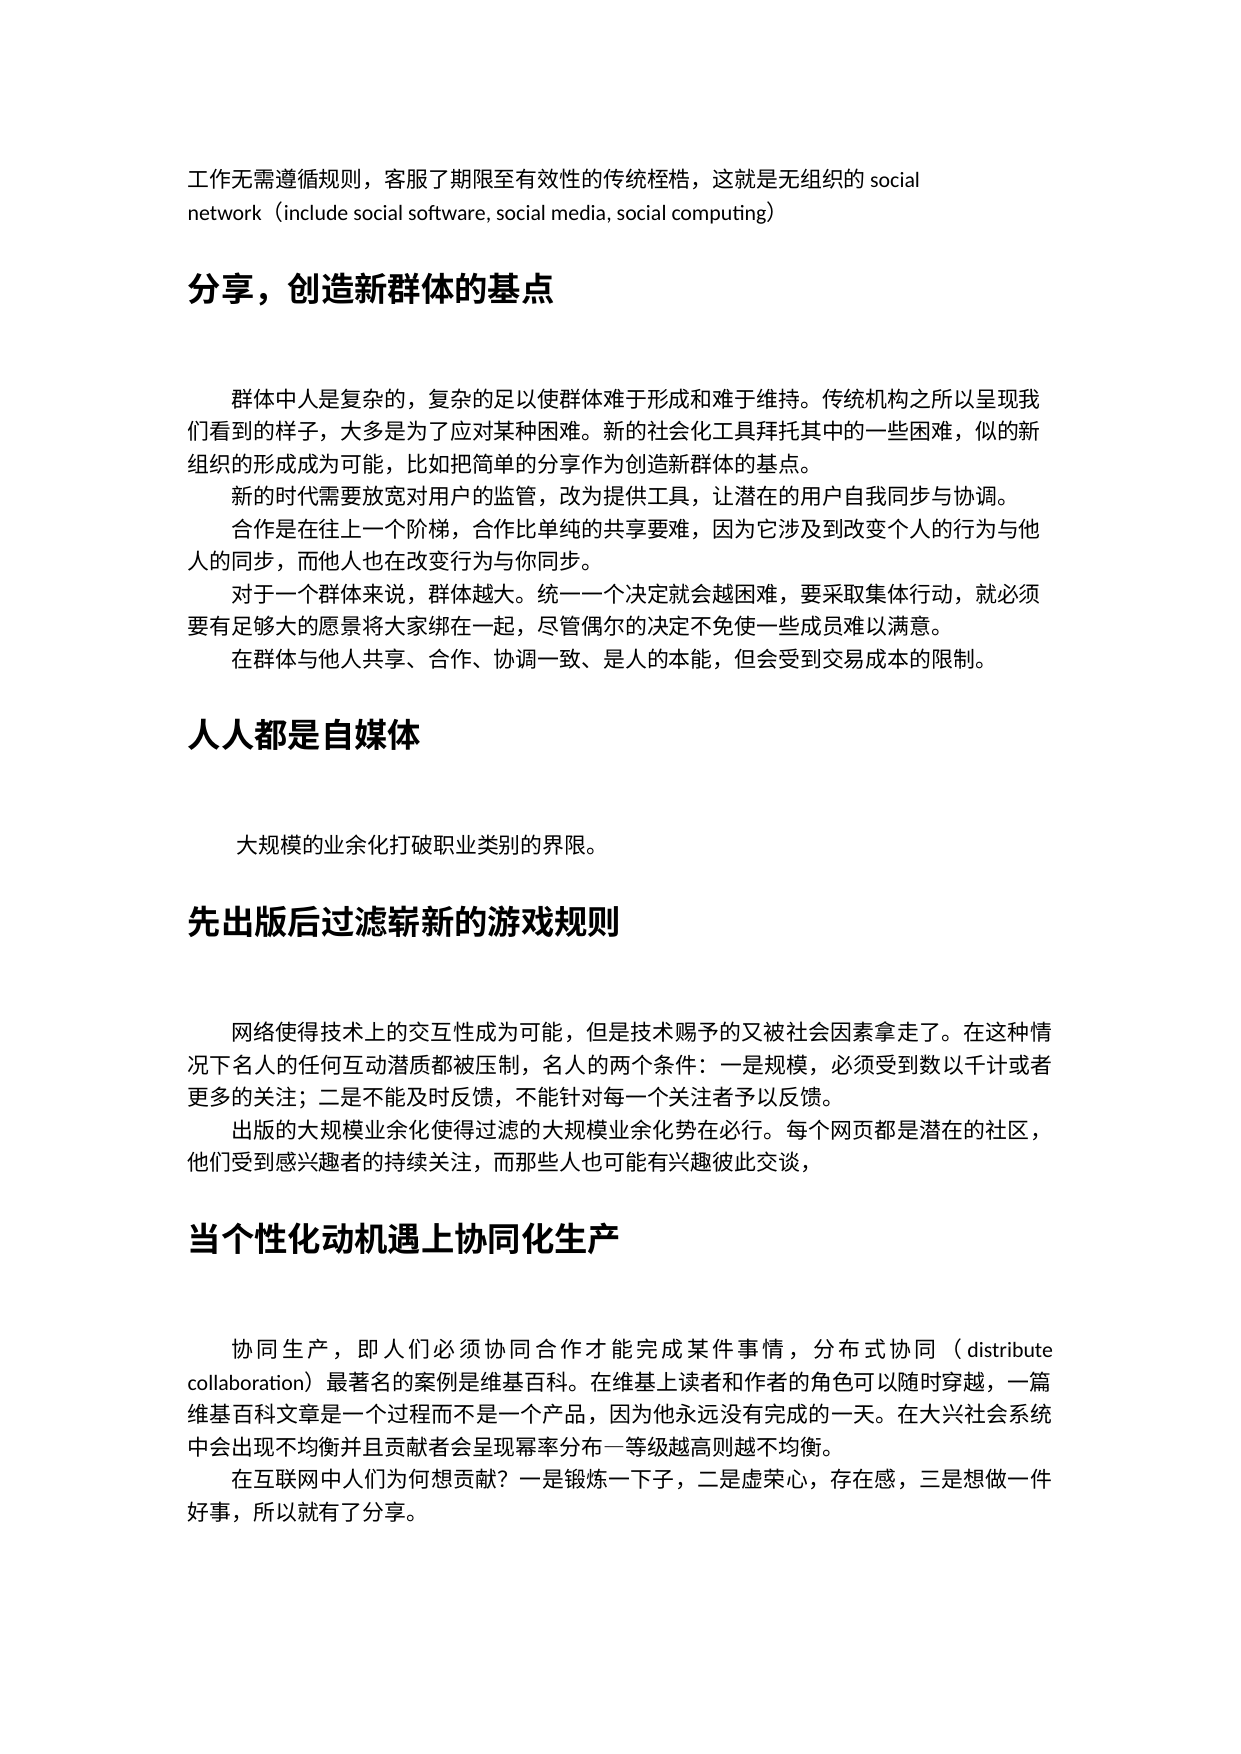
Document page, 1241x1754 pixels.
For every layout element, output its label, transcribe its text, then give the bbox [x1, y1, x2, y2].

text 网络使得技术上的交互性成为可能，但是技术赐予的又被社会因素拿走了。在这种情况下名人的任何互动潜质都被压制，名人的两个条件：一是规模，必须受到数以千计或者更多的关注；二是不能及时反馈，不能针对每一个关注者予以反馈。 [187, 1015, 1053, 1112]
text 大规模的业余化打破职业类别的界限。 [187, 828, 1053, 861]
text 在互联网中人们为何想贡献？一是锻炼一下子，二是虚荣心，存在感，三是想做一件好事，所以就有了分享。 [187, 1462, 1053, 1527]
subtitle 分享，创造新群体的基点 [187, 254, 1053, 319]
text 合作是在往上一个阶梯，合作比单纯的共享要难，因为它涉及到改变个人的行为与他人的同步，而他人也在改变行为与你同步。 [187, 511, 1053, 576]
subtitle 人人都是自媒体 [187, 701, 1053, 766]
text 对于一个群体来说，群体越大。统一一个决定就会越困难，要采取集体行动，就必须要有足够大的愿景将大家绑在一起，尽管偶尔的决定不免使一些成员难以满意。 [187, 576, 1053, 641]
text 群体中人是复杂的，复杂的足以使群体难于形成和难于维持。传统机构之所以呈现我们看到的样子，大多是为了应对某种困难。新的社会化工具拜托其中的一些困难，似的新组织的形成成为可能，比如把简单的分享作为创造新群体的基点。 [187, 381, 1053, 479]
text 新的时代需要放宽对用户的监管，改为提供工具，让潜在的用户自我同步与协调。 [187, 479, 1053, 511]
subtitle 当个性化动机遇上协同化生产 [187, 1204, 1053, 1269]
text 出版的大规模业余化使得过滤的大规模业余化势在必行。每个网页都是潜在的社区，他们受到感兴趣者的持续关注，而那些人也可能有兴趣彼此交谈， [187, 1112, 1053, 1177]
text 在群体与他人共享、合作、协调一致、是人的本能，但会受到交易成本的限制。 [187, 641, 1053, 674]
text 协同生产，即人们必须协同合作才能完成某件事情，分布式协同（distribute collaboration）最著名的案例是维基百科。在维基上读者和作者的角色可以随时穿越，一篇维基百科文章是一个过程而不是一个产品，因为他永远没有完成的一天。在大兴社会系统中会出现不均衡并且贡献者会呈现幂率分布—等级越高则越不均衡。 [187, 1332, 1053, 1462]
subtitle 先出版后过滤崭新的游戏规则 [187, 888, 1053, 953]
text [187, 162, 1053, 227]
